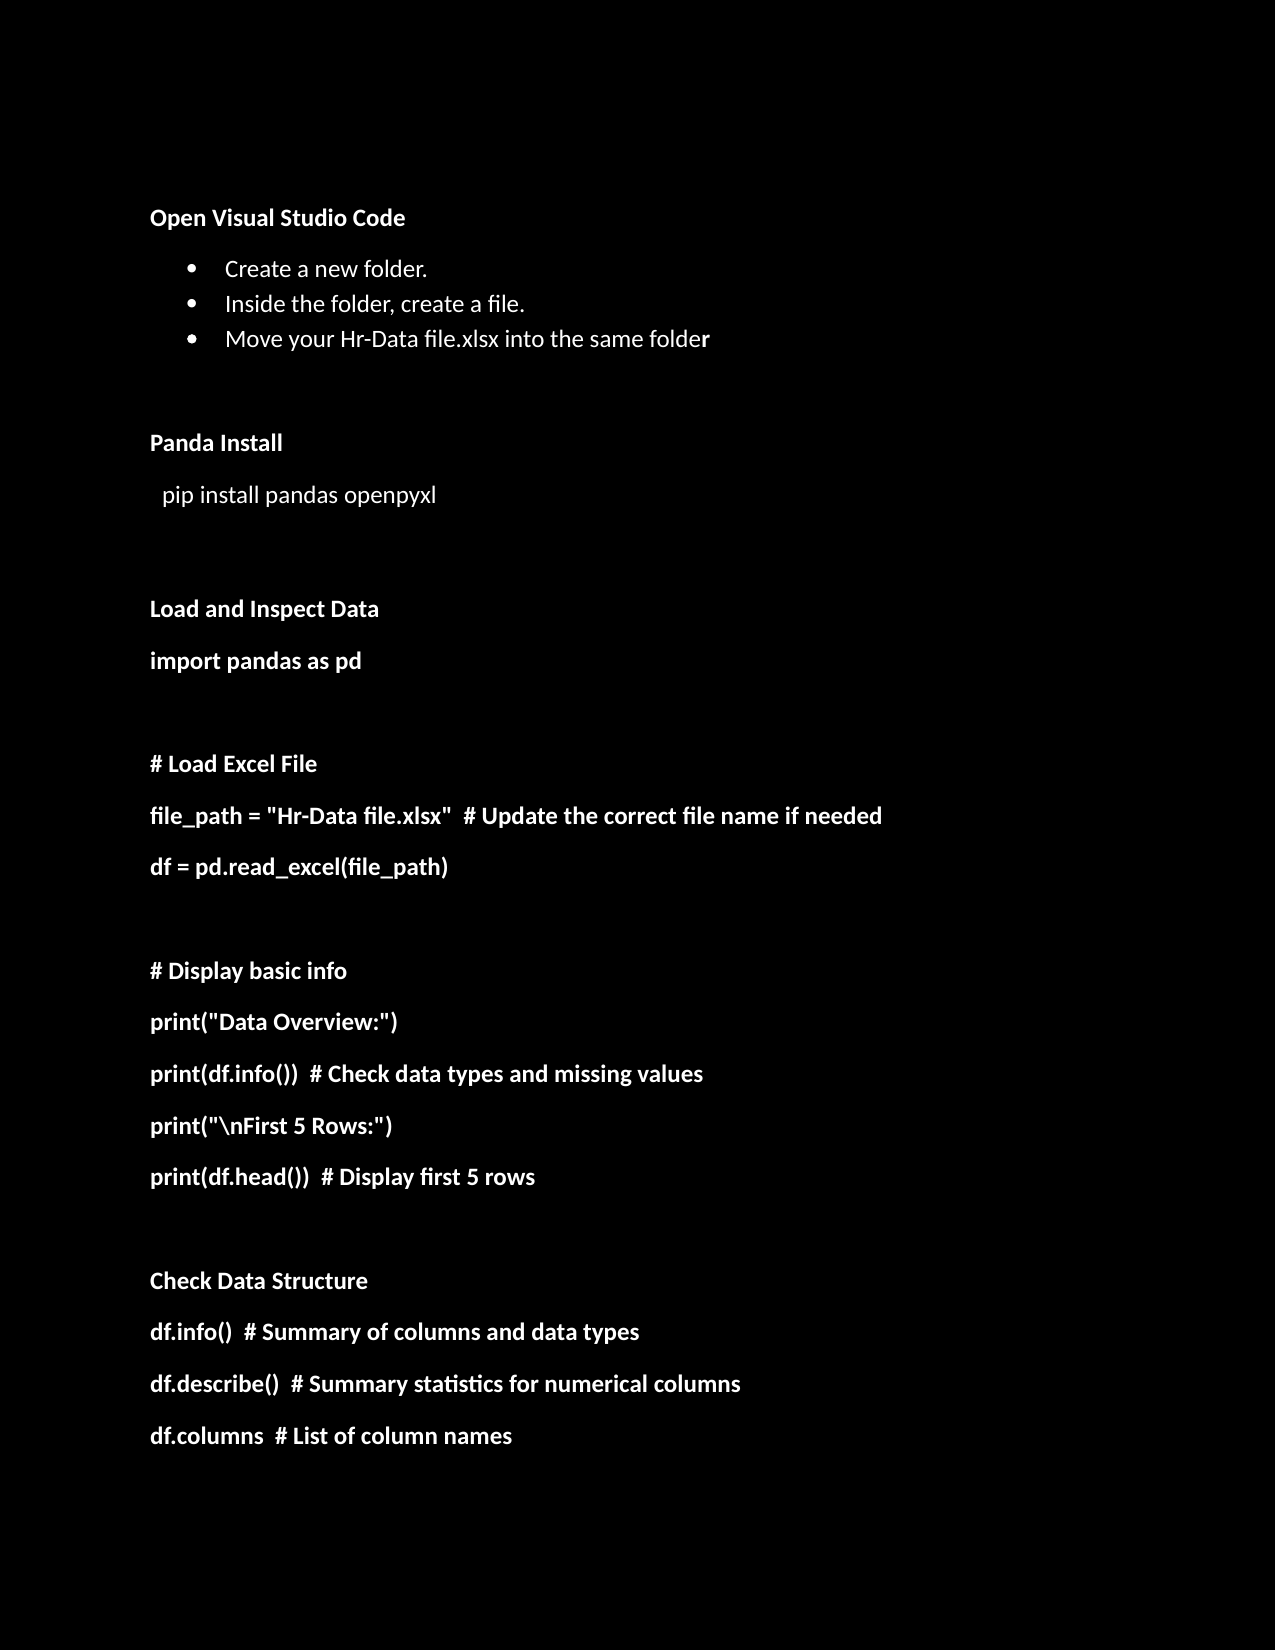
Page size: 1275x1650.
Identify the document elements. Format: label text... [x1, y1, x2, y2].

table_header pip install pandas openpyxl [151, 479, 1124, 540]
text print("Data Overview:") [150, 1006, 1125, 1037]
text Load and Inspect Data [150, 593, 1125, 624]
text df = pd.read_excel(file_path) [150, 851, 1125, 882]
text df.columns # List of column names [150, 1420, 1125, 1450]
list Move your Hr-Data file.xlsx into the same folder [187, 323, 1125, 354]
text df.describe() # Summary statistics for numerical columns [150, 1368, 1125, 1399]
text import pandas as pd [150, 645, 1125, 675]
list Inside the folder, create a file. [187, 288, 1125, 319]
text file_path = "Hr-Data file.xlsx" # Update the correct file name if needed [150, 800, 1125, 830]
text print(df.info()) # Check data types and missing values [150, 1058, 1125, 1089]
text print(df.head()) # Display first 5 rows [150, 1161, 1125, 1192]
list Create a new folder. [187, 253, 1125, 284]
text Open Visual Studio Code [150, 202, 1125, 232]
text # Display basic info [150, 955, 1125, 985]
text df.info() # Summary of columns and data types [150, 1316, 1125, 1347]
text print("\nFirst 5 Rows:") [150, 1110, 1125, 1140]
text Check Data Structure [150, 1265, 1125, 1295]
text # Load Excel File [150, 748, 1125, 779]
text Panda Install [150, 427, 1125, 457]
